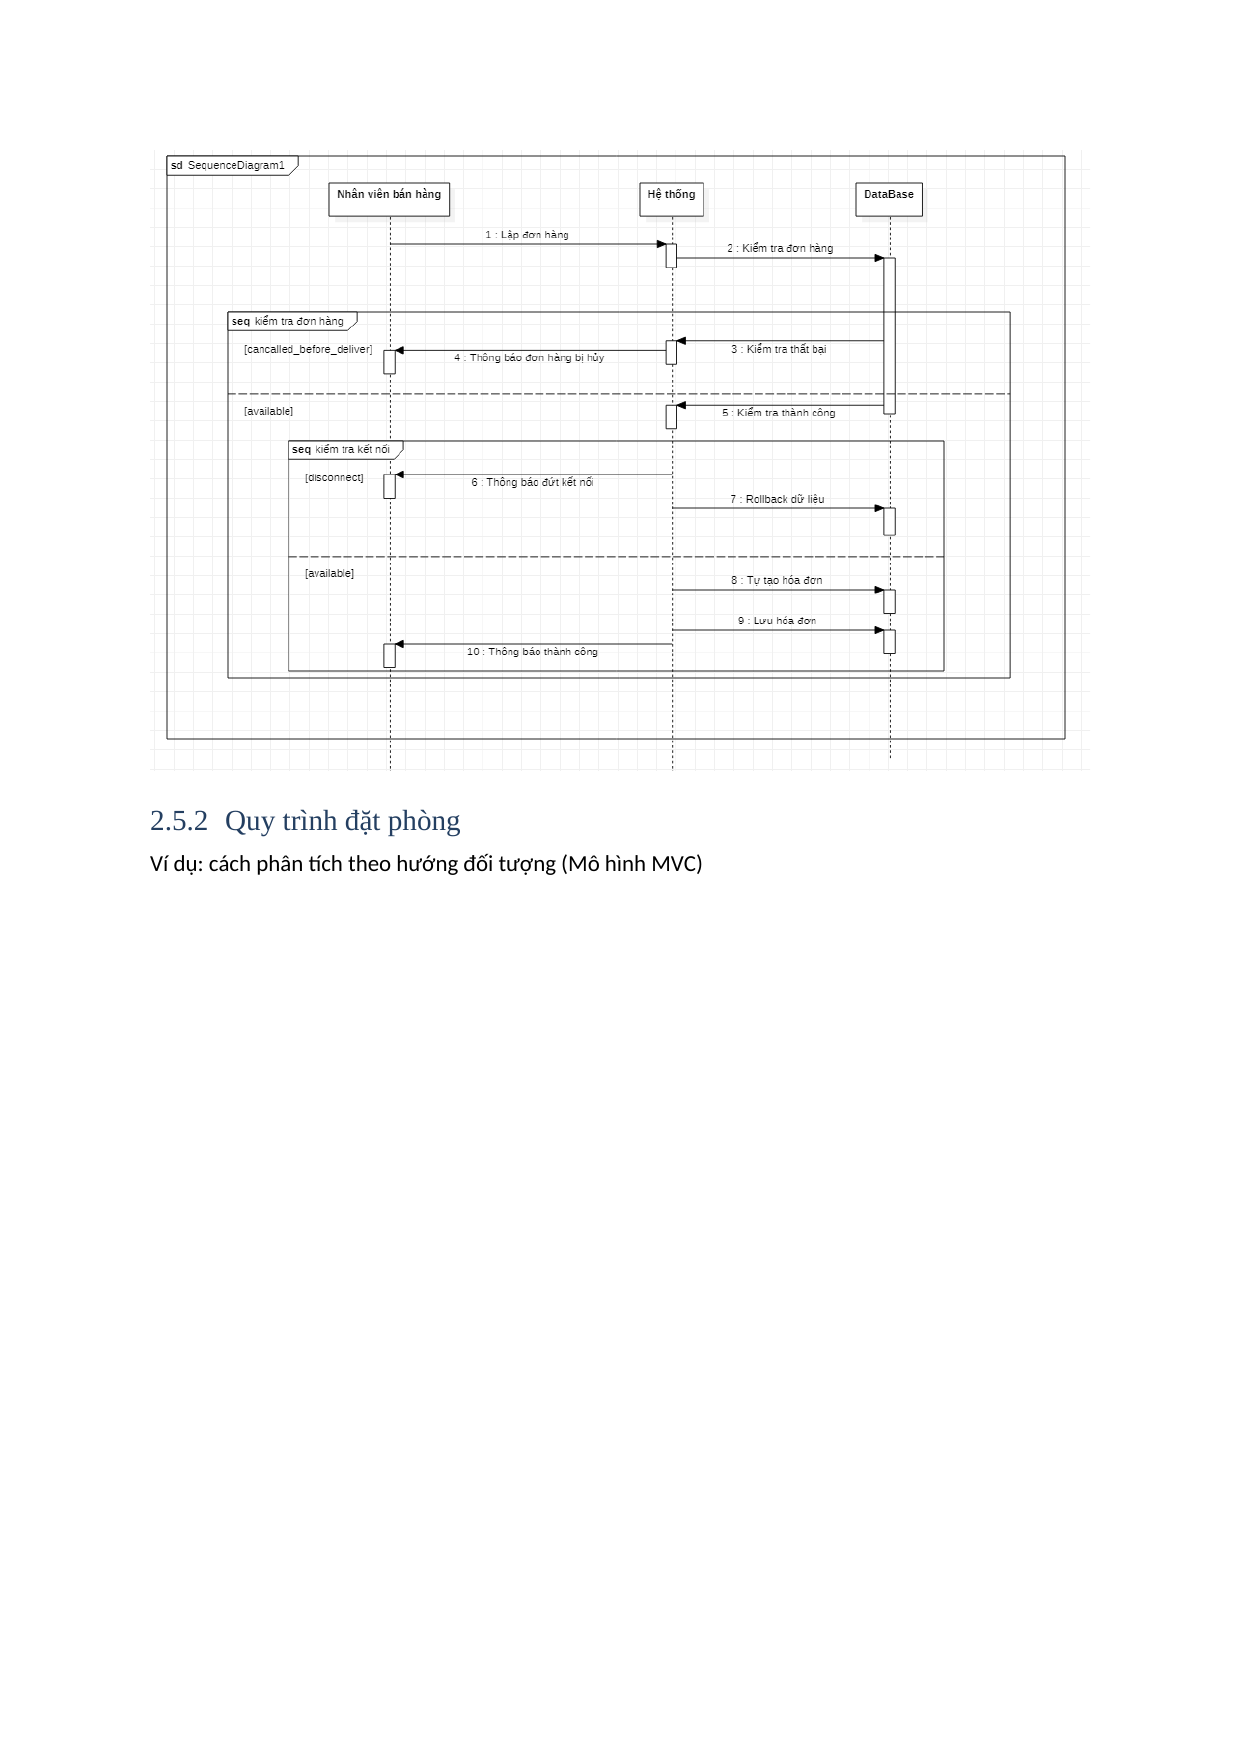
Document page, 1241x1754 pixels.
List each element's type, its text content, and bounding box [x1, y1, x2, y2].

picture [150, 150, 1091, 771]
subtitle Quy trình đặt phòng [150, 803, 1090, 837]
text Ví dụ: cách phân tích theo hướng đối tượng (Mô hình MVC) [150, 849, 1090, 877]
